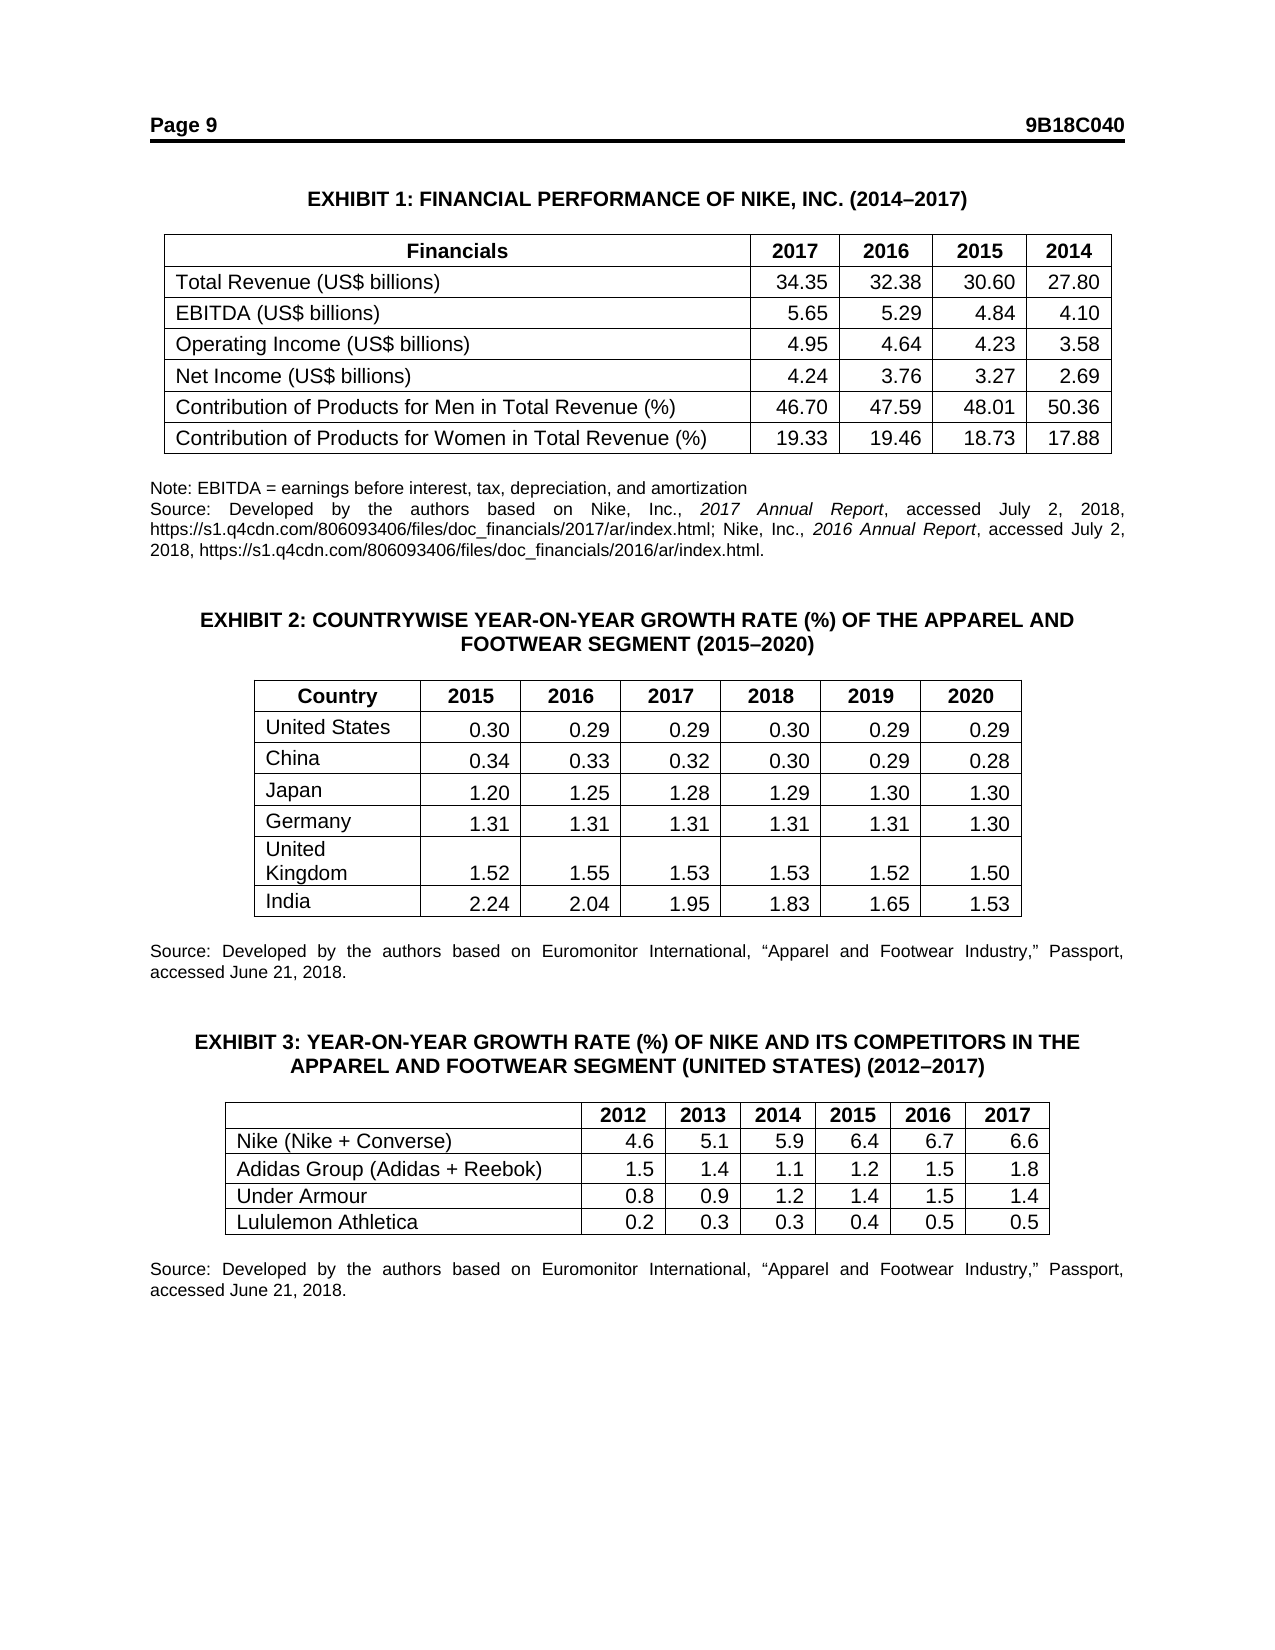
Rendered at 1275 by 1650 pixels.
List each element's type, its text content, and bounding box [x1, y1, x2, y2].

table_header 2014 [1027, 235, 1111, 266]
table_cell 0.9 [666, 1184, 740, 1208]
table_cell 1.55 [521, 837, 620, 885]
table_cell 4.6 [582, 1129, 665, 1153]
table_cell 1.31 [521, 806, 620, 836]
table_header Financials [165, 235, 750, 266]
table_cell 0.33 [521, 743, 620, 773]
table_cell China [255, 743, 420, 773]
table_cell 4.10 [1027, 298, 1111, 328]
table_header 2016 [840, 235, 932, 266]
table_header 2017 [621, 681, 720, 711]
table_header [226, 1103, 581, 1127]
table_cell 0.3 [666, 1209, 740, 1234]
table_cell Japan [255, 774, 420, 804]
table_cell 0.29 [621, 712, 720, 742]
table_cell India [255, 886, 420, 916]
table_header 2015 [933, 235, 1026, 266]
table_cell 2.24 [421, 886, 520, 916]
table_header 2020 [921, 681, 1021, 711]
table_cell 4.84 [933, 298, 1026, 328]
table_cell 3.76 [840, 360, 932, 391]
table_cell 1.2 [816, 1154, 890, 1182]
table_cell 0.28 [921, 743, 1021, 773]
table_header 2018 [721, 681, 820, 711]
table_header 2016 [521, 681, 620, 711]
table_cell 0.8 [582, 1184, 665, 1208]
table_cell 0.29 [821, 743, 920, 773]
table_cell 0.5 [966, 1209, 1049, 1234]
table_cell 5.9 [741, 1129, 815, 1153]
table_cell 1.53 [621, 837, 720, 885]
table_cell 6.4 [816, 1129, 890, 1153]
table_cell 50.36 [1027, 392, 1111, 422]
table_cell 1.29 [721, 774, 820, 804]
table_cell 3.27 [933, 360, 1026, 391]
table_cell 1.31 [721, 806, 820, 836]
table_cell 1.83 [721, 886, 820, 916]
table_cell 1.4 [966, 1184, 1049, 1208]
text Source: Developed by the authors based on Euromonitor International, “Apparel and Footwear Industry,” Passport, accessed June 21, 2018. [150, 1259, 1125, 1300]
table_cell 0.4 [816, 1209, 890, 1234]
table_header 2017 [751, 235, 839, 266]
table_cell United States [255, 712, 420, 742]
table_cell 0.30 [421, 712, 520, 742]
table_cell Total Revenue (US$ billions) [165, 267, 750, 297]
table_cell 1.30 [921, 774, 1021, 804]
table_cell Under Armour [226, 1184, 581, 1208]
table_cell 1.52 [821, 837, 920, 885]
table_cell 0.29 [521, 712, 620, 742]
table_cell 1.53 [921, 886, 1021, 916]
table_cell 1.53 [721, 837, 820, 885]
table_cell 0.3 [741, 1209, 815, 1234]
table_cell Germany [255, 806, 420, 836]
table_cell 1.1 [741, 1154, 815, 1182]
table_cell Lululemon Athletica [226, 1209, 581, 1234]
table_cell 0.30 [721, 743, 820, 773]
subtitle EXHIBIT 2: COUNTRYWISE YEAR-ON-YEAR GROWTH RATE (%) OF THE APPAREL AND FOOTWEAR SEGMENT (2015–2020) [150, 608, 1125, 656]
subtitle EXHIBIT 1: FINANCIAL PERFORMANCE OF NIKE, INC. (2014–2017) [150, 186, 1125, 210]
table_cell 0.30 [721, 712, 820, 742]
table_header 2016 [891, 1103, 965, 1127]
table_cell 34.35 [751, 267, 839, 297]
table_cell United Kingdom [255, 837, 420, 885]
text Note: EBITDA = earnings before interest, tax, depreciation, and amortization [150, 478, 1125, 498]
table_cell 1.5 [891, 1154, 965, 1182]
table_cell 5.29 [840, 298, 932, 328]
table_cell Nike (Nike + Converse) [226, 1129, 581, 1153]
table_cell 1.20 [421, 774, 520, 804]
table_cell 0.29 [921, 712, 1021, 742]
table_cell 1.5 [891, 1184, 965, 1208]
table_cell 32.38 [840, 267, 932, 297]
table_cell 48.01 [933, 392, 1026, 422]
table_cell 4.24 [751, 360, 839, 391]
table_header 2012 [582, 1103, 665, 1127]
table_cell 46.70 [751, 392, 839, 422]
table_header 2015 [816, 1103, 890, 1127]
table_cell 19.46 [840, 423, 932, 453]
table_cell 1.31 [821, 806, 920, 836]
table_cell 4.64 [840, 329, 932, 359]
table_header Country [255, 681, 420, 711]
table_cell 18.73 [933, 423, 1026, 453]
table_cell 4.95 [751, 329, 839, 359]
table_cell 30.60 [933, 267, 1026, 297]
table_header 2019 [821, 681, 920, 711]
table_cell 1.31 [621, 806, 720, 836]
table_cell 6.6 [966, 1129, 1049, 1153]
table_cell 3.58 [1027, 329, 1111, 359]
table_cell 4.23 [933, 329, 1026, 359]
table_cell 6.7 [891, 1129, 965, 1153]
table_cell 2.04 [521, 886, 620, 916]
table_cell 0.34 [421, 743, 520, 773]
table_cell 1.28 [621, 774, 720, 804]
table_cell 47.59 [840, 392, 932, 422]
table_header 2017 [966, 1103, 1049, 1127]
table_cell 1.4 [666, 1154, 740, 1182]
table_cell 1.50 [921, 837, 1021, 885]
table_cell Contribution of Products for Men in Total Revenue (%) [165, 392, 750, 422]
table_cell 1.8 [966, 1154, 1049, 1182]
table_cell 1.30 [921, 806, 1021, 836]
table_cell 1.30 [821, 774, 920, 804]
table_cell 1.65 [821, 886, 920, 916]
table_header 2013 [666, 1103, 740, 1127]
table_cell 19.33 [751, 423, 839, 453]
table_cell 1.52 [421, 837, 520, 885]
table_cell 1.4 [816, 1184, 890, 1208]
table_cell 5.65 [751, 298, 839, 328]
table_cell 0.5 [891, 1209, 965, 1234]
table_cell 1.2 [741, 1184, 815, 1208]
table_cell Net Income (US$ billions) [165, 360, 750, 391]
table_cell 0.32 [621, 743, 720, 773]
table_cell 2.69 [1027, 360, 1111, 391]
table_cell 0.2 [582, 1209, 665, 1234]
table_cell 27.80 [1027, 267, 1111, 297]
text Source: Developed by the authors based on Nike, Inc., 2017 Annual Report, accessed July 2, 2018, https://s1.q4cdn.com/806093406/files/doc_financials/2017/ar/index.html; Nike, Inc., 2016 Annual Report, accessed July 2, 2018, https://s1.q4cdn.com/806093406/files/doc_financials/2016/ar/index.html. [150, 498, 1125, 560]
table_header 2014 [741, 1103, 815, 1127]
table_cell 17.88 [1027, 423, 1111, 453]
table_cell 1.31 [421, 806, 520, 836]
table_cell Contribution of Products for Women in Total Revenue (%) [165, 423, 750, 453]
subtitle EXHIBIT 3: YEAR-ON-YEAR GROWTH RATE (%) OF NIKE AND ITS COMPETITORS IN THE APPAREL AND FOOTWEAR SEGMENT (United States) (2012–2017) [150, 1030, 1125, 1078]
text Source: Developed by the authors based on Euromonitor International, “Apparel and Footwear Industry,” Passport, accessed June 21, 2018. [150, 941, 1125, 982]
table_cell 1.95 [621, 886, 720, 916]
table_cell 0.29 [821, 712, 920, 742]
table_cell 1.5 [582, 1154, 665, 1182]
table_cell EBITDA (US$ billions) [165, 298, 750, 328]
table_cell Operating Income (US$ billions) [165, 329, 750, 359]
table_cell Adidas Group (Adidas + Reebok) [226, 1154, 581, 1182]
table_cell 1.25 [521, 774, 620, 804]
table_cell 5.1 [666, 1129, 740, 1153]
table_header 2015 [421, 681, 520, 711]
